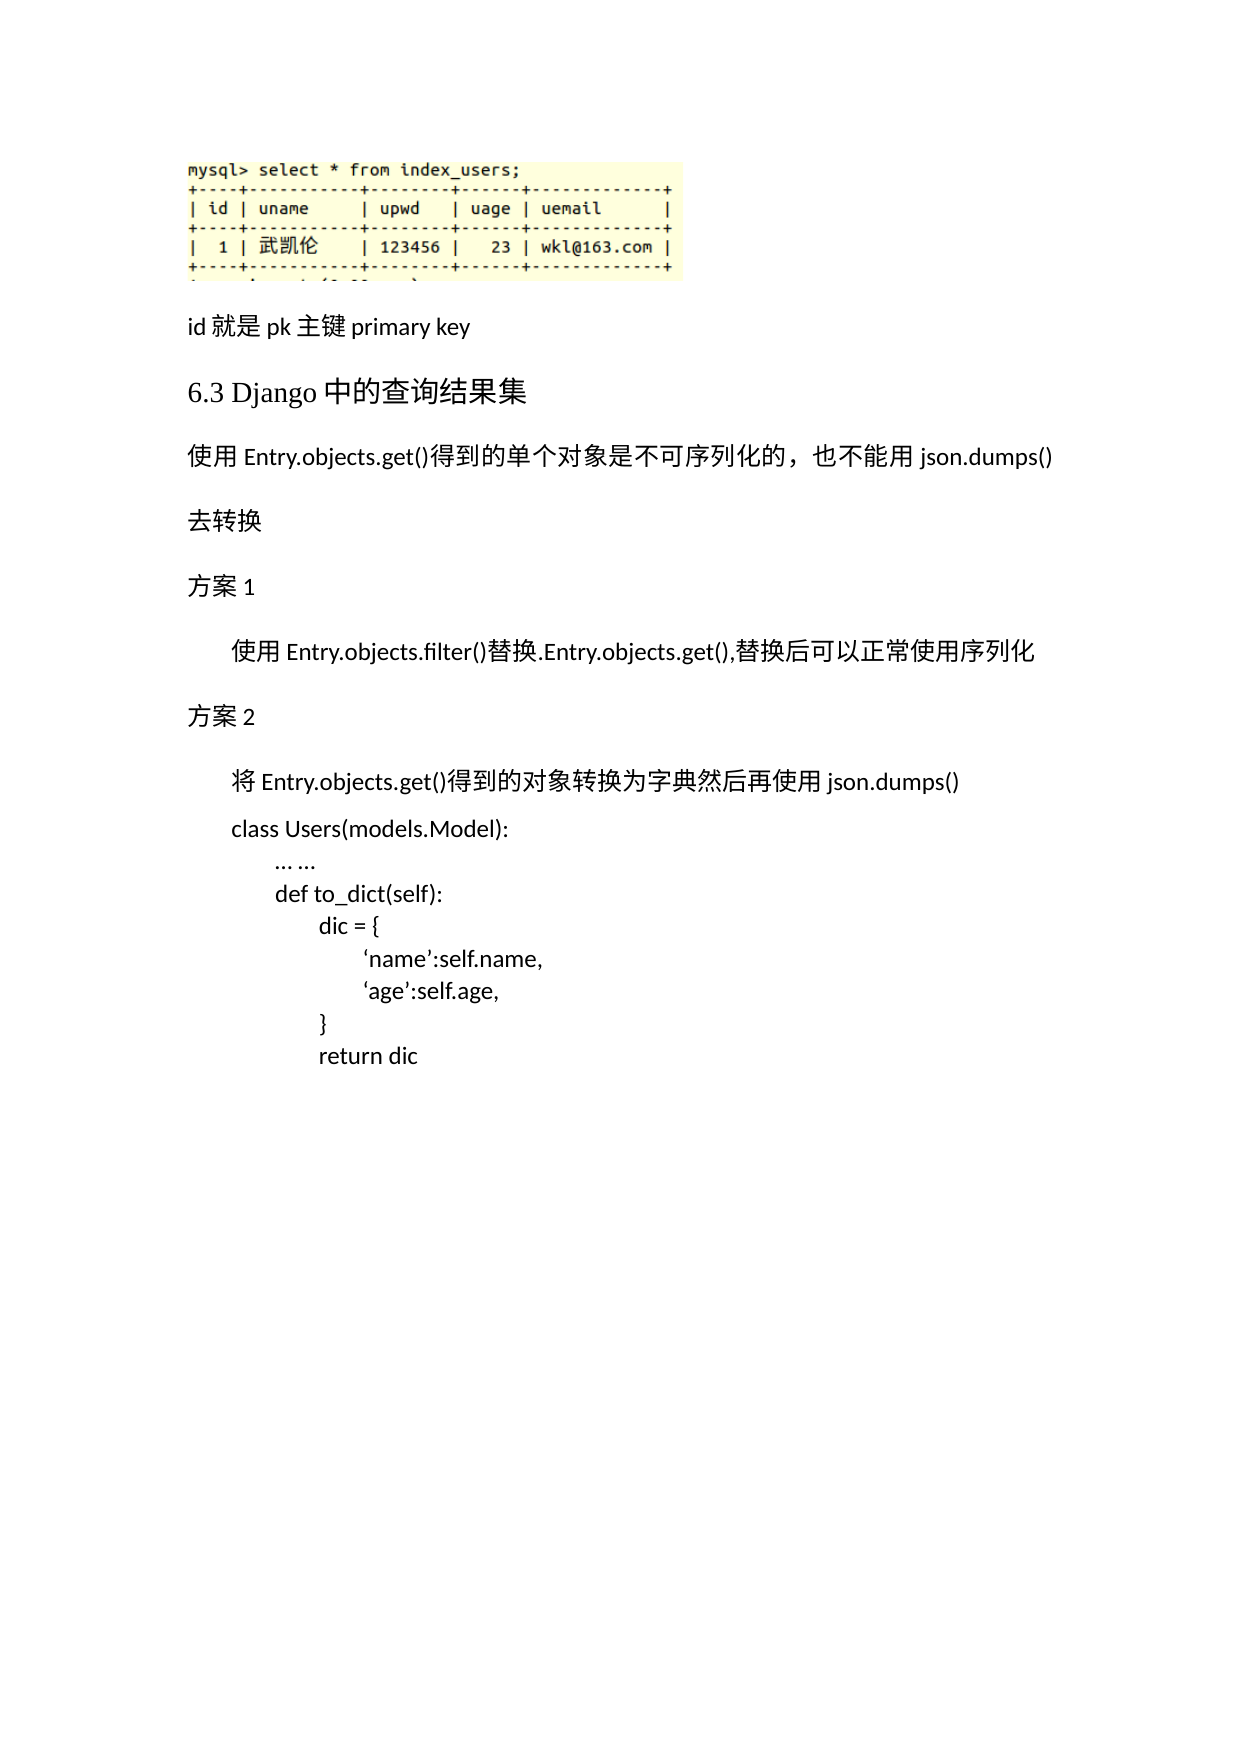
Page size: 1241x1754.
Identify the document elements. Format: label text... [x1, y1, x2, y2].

text def to_dict(self): [275, 877, 1053, 909]
text ‘name’:self.name, [362, 942, 1053, 974]
picture [187, 162, 684, 281]
text 将Entry.objects.get()得到的对象转换为字典然后再使用json.dumps() [231, 747, 1053, 812]
text 6.3 Django中的查询结果集 [187, 357, 1053, 422]
text 使用Entry.objects.filter()替换.Entry.objects.get(),替换后可以正常使用序列化 [231, 617, 1053, 682]
text return dic [319, 1039, 1053, 1072]
text } [319, 1007, 1053, 1039]
text class Users(models.Model): [231, 812, 1053, 844]
text ‘age’:self.age, [362, 974, 1053, 1007]
text 方案2 [187, 682, 1053, 747]
text 使用Entry.objects.get()得到的单个对象是不可序列化的，也不能用json.dumps()去转换 [187, 422, 1053, 552]
text dic = { [319, 909, 1053, 942]
text … … [275, 844, 1053, 877]
text id就是pk主键primary key [187, 292, 1053, 357]
text 方案1 [187, 552, 1053, 617]
